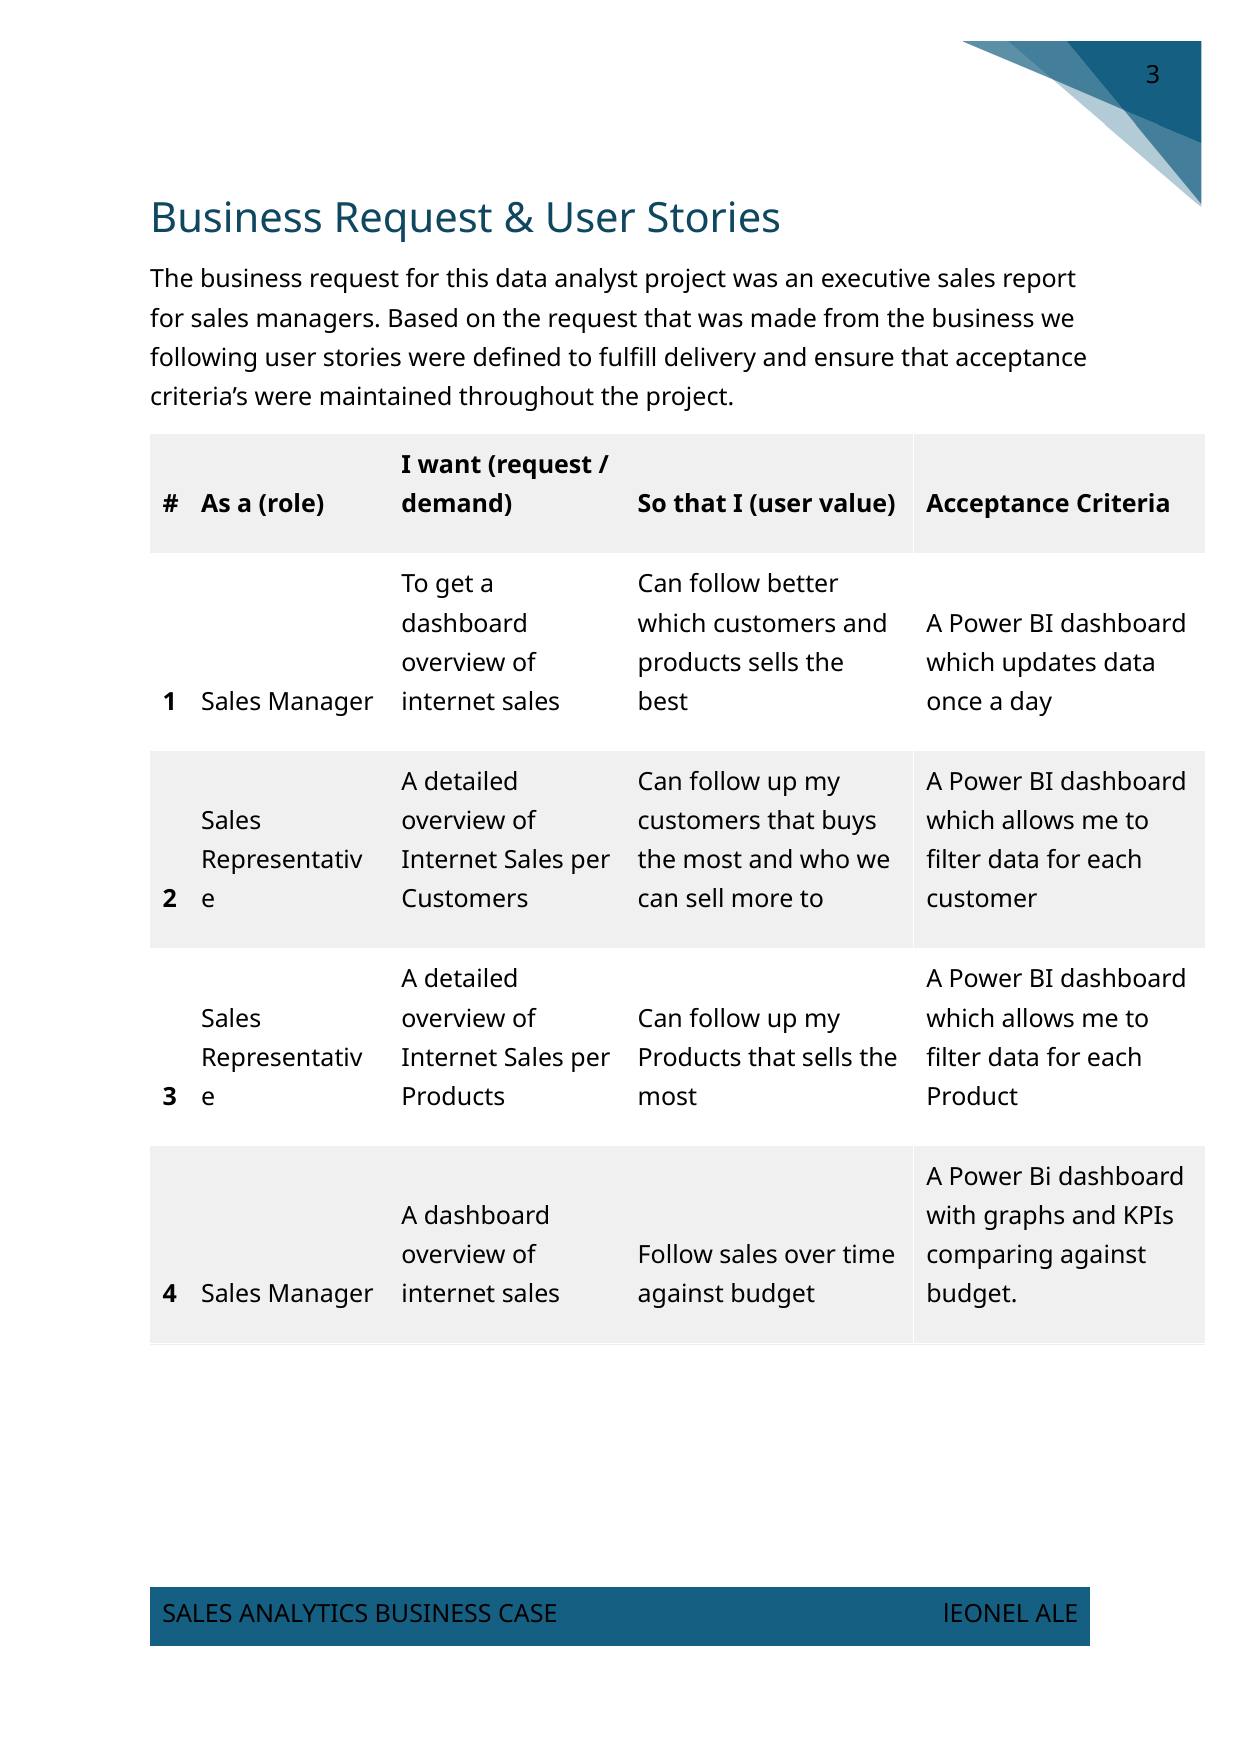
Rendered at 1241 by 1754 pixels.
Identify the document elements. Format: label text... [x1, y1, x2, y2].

table_cell 3 [150, 949, 188, 1146]
table_cell Sales Manager [188, 554, 389, 751]
table_cell 1 [150, 554, 188, 751]
table_cell A Power BI dashboard which allows me to filter data for each customer [914, 751, 1205, 948]
table_cell A Power BI dashboard which allows me to filter data for each Product [914, 949, 1205, 1146]
table_cell A Power Bi dashboard with graphs and KPIs comparing against budget. [914, 1146, 1205, 1343]
table_header As a (role) [188, 434, 389, 553]
table_cell A detailed overview of Internet Sales per Products [389, 949, 625, 1146]
table_header Acceptance Criteria [914, 434, 1205, 553]
table_header I want (request / demand) [389, 434, 625, 553]
picture [962, 41, 1202, 207]
subtitle Business Request & User Stories [150, 187, 1090, 244]
table_cell A dashboard overview of internet sales [389, 1146, 625, 1343]
table_cell Follow sales over time against budget [625, 1146, 913, 1343]
table_cell Can follow better which customers and products sells the best [625, 554, 913, 751]
table_cell A detailed overview of Internet Sales per Customers [389, 751, 625, 948]
table_header So that I (user value) [625, 434, 913, 553]
table_cell Sales Representative [188, 751, 389, 948]
text The business request for this data analyst project was an executive sales report for sales managers. Based on the request that was made from the business we following user stories were defined to fulfill delivery and ensure that acceptance criteria’s were maintained throughout the project. [150, 261, 1090, 413]
table_cell Can follow up my Products that sells the most [625, 949, 913, 1146]
table_cell To get a dashboard overview of internet sales [389, 554, 625, 751]
table_cell Sales Representative [188, 949, 389, 1146]
table_cell 4 [150, 1146, 188, 1343]
table_header # [150, 434, 188, 553]
table_cell A Power BI dashboard which updates data once a day [914, 554, 1205, 751]
table_cell 2 [150, 751, 188, 948]
table_cell Sales Manager [188, 1146, 389, 1343]
table_cell Can follow up my customers that buys the most and who we can sell more to [625, 751, 913, 948]
